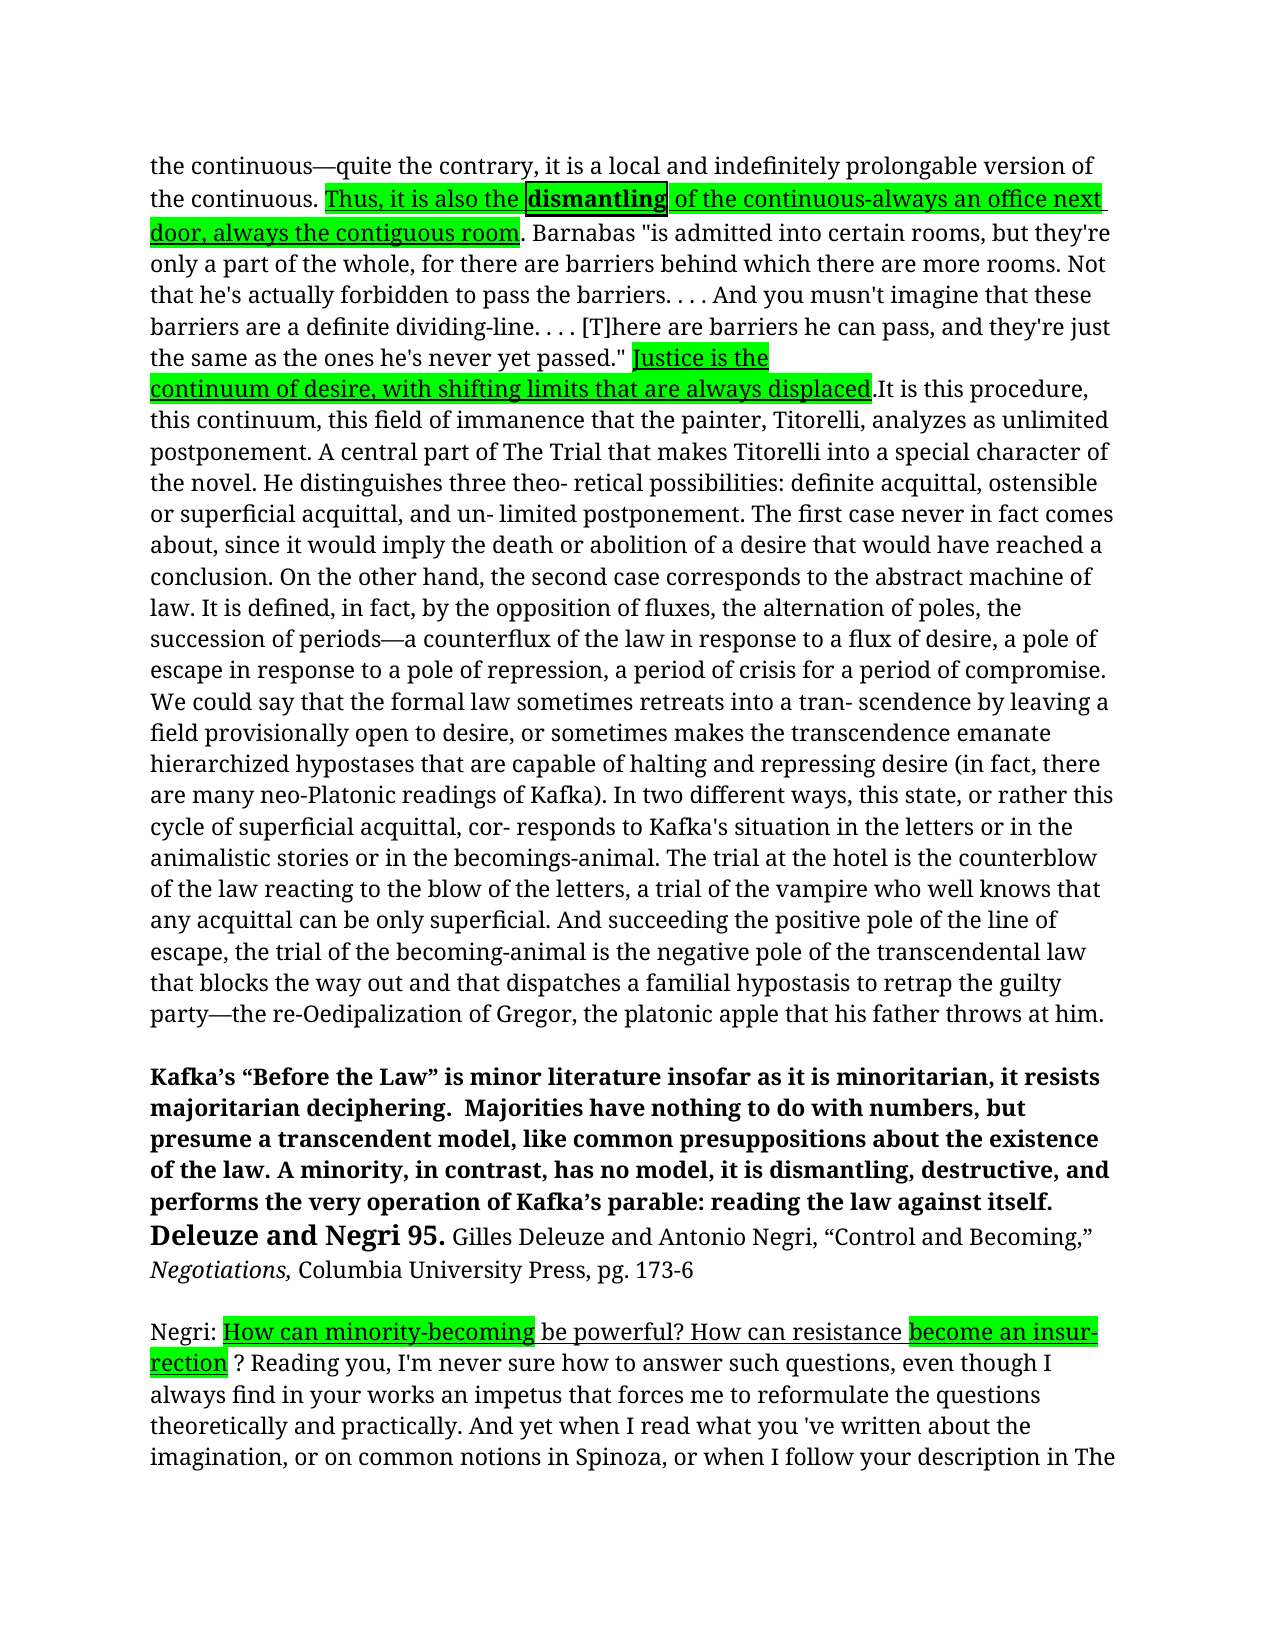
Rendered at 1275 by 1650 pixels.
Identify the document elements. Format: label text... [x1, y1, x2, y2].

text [150, 1316, 1125, 1472]
subtitle Kafka’s “Before the Law” is minor literature insofar as it is minoritarian, it resists majoritarian deciphering. Majorities have nothing to do with numbers, but presume a transcendent model, like common presuppositions about the existence of the law. A minority, in contrast, has no model, it is dismantling, destructive, and performs the very operation of Kafka’s parable: reading the law against itself. [150, 1060, 1125, 1217]
text Deleuze and Negri 95. Gilles Deleuze and Antonio Negri, “Control and Becoming,” Negotiations, Columbia University Press, pg. 173-6 [150, 1217, 1125, 1285]
text continuum of desire, with shifting limits that are always displaced. It is this procedure, this continuum, this field of immanence that the painter, Titorelli, analyzes as unlimited postponement. A central part of The Trial that makes Titorelli into a special character of the novel. He distinguishes three theo- retical possibilities: definite acquittal, ostensible or superficial acquittal, and un- limited postponement. The first case never in fact comes about, since it would imply the death or abolition of a desire that would have reached a conclusion. On the other hand, the second case corresponds to the abstract machine of law. It is defined, in fact, by the opposition of fluxes, the alternation of poles, the succession of periods—a counterflux of the law in response to a flux of desire, a pole of escape in response to a pole of repression, a period of crisis for a period of compromise. We could say that the formal law sometimes retreats into a tran- scendence by leaving a field provisionally open to desire, or sometimes makes the transcendence emanate hierarchized hypostases that are capable of halting and repressing desire (in fact, there are many neo-Platonic readings of Kafka). In two different ways, this state, or rather this cycle of superficial acquittal, cor- responds to Kafka's situation in the letters or in the animalistic stories or in the becomings-animal. The trial at the hotel is the counterblow of the law reacting to the blow of the letters, a trial of the vampire who well knows that any acquittal can be only superficial. And succeeding the positive pole of the line of escape, the trial of the becoming-animal is the negative pole of the transcendental law that blocks the way out and that dispatches a familial hypostasis to retrap the guilty party—the re-Oedipalization of Gregor, the platonic apple that his father throws at him. [150, 373, 1125, 1029]
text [150, 150, 1125, 373]
